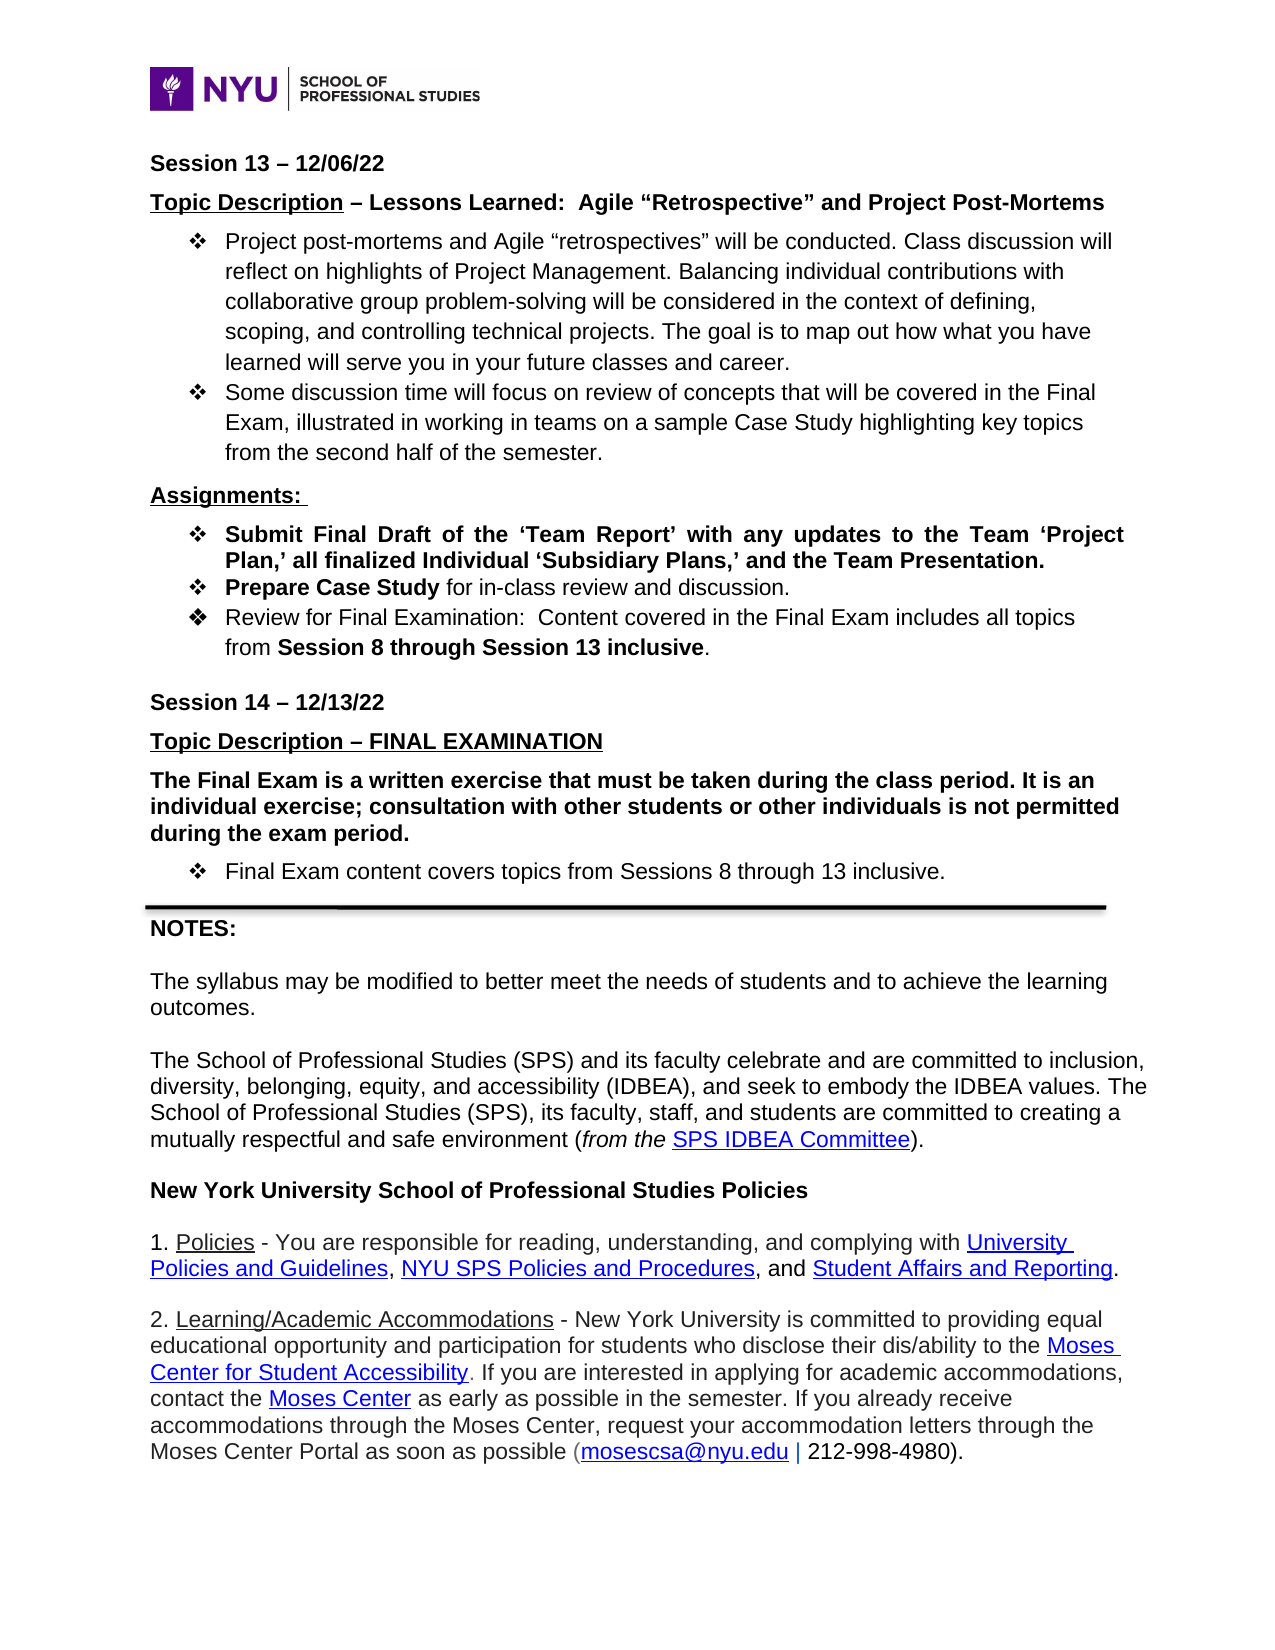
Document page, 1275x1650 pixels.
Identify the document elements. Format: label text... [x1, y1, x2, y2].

list Some discussion time will focus on review of concepts that will be covered in the Final Exam, illustrated in working in teams on a sample Case Study highlighting key topics from the second half of the semester. [187, 379, 1125, 466]
picture [150, 67, 480, 111]
list Submit Final Draft of the ‘Team Report’ with any updates to the Team ‘Project Plan,’ all finalized Individual ‘Subsidiary Plans,’ and the Team Presentation. [187, 521, 1125, 573]
text The Final Exam is a written exercise that must be taken during the class period. It is an individual exercise; consultation with other students or other individuals is not permitted during the exam period. [150, 767, 1125, 846]
text The School of Professional Studies (SPS) and its faculty celebrate and are committed to inclusion, diversity, belonging, equity, and accessibility (IDBEA), and seek to embody the IDBEA values. The School of Professional Studies (SPS), its faculty, staff, and students are committed to creating a mutually respectful and safe environment (from the SPS IDBEA Committee). [150, 1047, 1162, 1152]
list Prepare Case Study for in-class review and discussion. [187, 573, 1125, 600]
list Final Exam content covers topics from Sessions 8 through 13 inclusive. [187, 858, 1125, 885]
list Review for Final Examination: Content covered in the Final Exam includes all topics from Session 8 through Session 13 inclusive. [187, 604, 1125, 660]
text The syllabus may be modified to better meet the needs of students and to achieve the learning outcomes. [150, 968, 1162, 1020]
text 2. Learning/Academic Accommodations - New York University is committed to providing equal educational opportunity and participation for students who disclose their dis/ability to the Moses Center for Student Accessibility. If you are interested in applying for academic accommodations, contact the Moses Center as early as possible in the semester. If you already receive accommodations through the Moses Center, request your accommodation letters through the Moses Center Portal as soon as possible (mosescsa@nyu.edu | 212-998-4980). [150, 1306, 1125, 1464]
subtitle New York University School of Professional Studies Policies [150, 1177, 1125, 1203]
text Assignments: [150, 482, 1125, 508]
text Topic Description – FINAL EXAMINATION [150, 728, 1125, 754]
text 1. Policies - You are responsible for reading, understanding, and complying with University Policies and Guidelines, NYU SPS Policies and Procedures, and Student Affairs and Reporting. [150, 1228, 1125, 1281]
list Project post-mortems and Agile “retrospectives” will be conducted. Class discussion will reflect on highlights of Project Management. Balancing individual contributions with collaborative group problem-solving will be considered in the context of defining, scoping, and controlling technical projects. The goal is to map out how what you have learned will serve you in your future classes and career. [187, 228, 1125, 375]
text NOTES: [150, 915, 1162, 941]
subtitle Session 13 – [150, 150, 1125, 176]
subtitle Session 14 – [150, 689, 1125, 715]
text Topic Description – Lessons Learned: Agile “Retrospective” and Project Post-Mortems [150, 189, 1125, 215]
